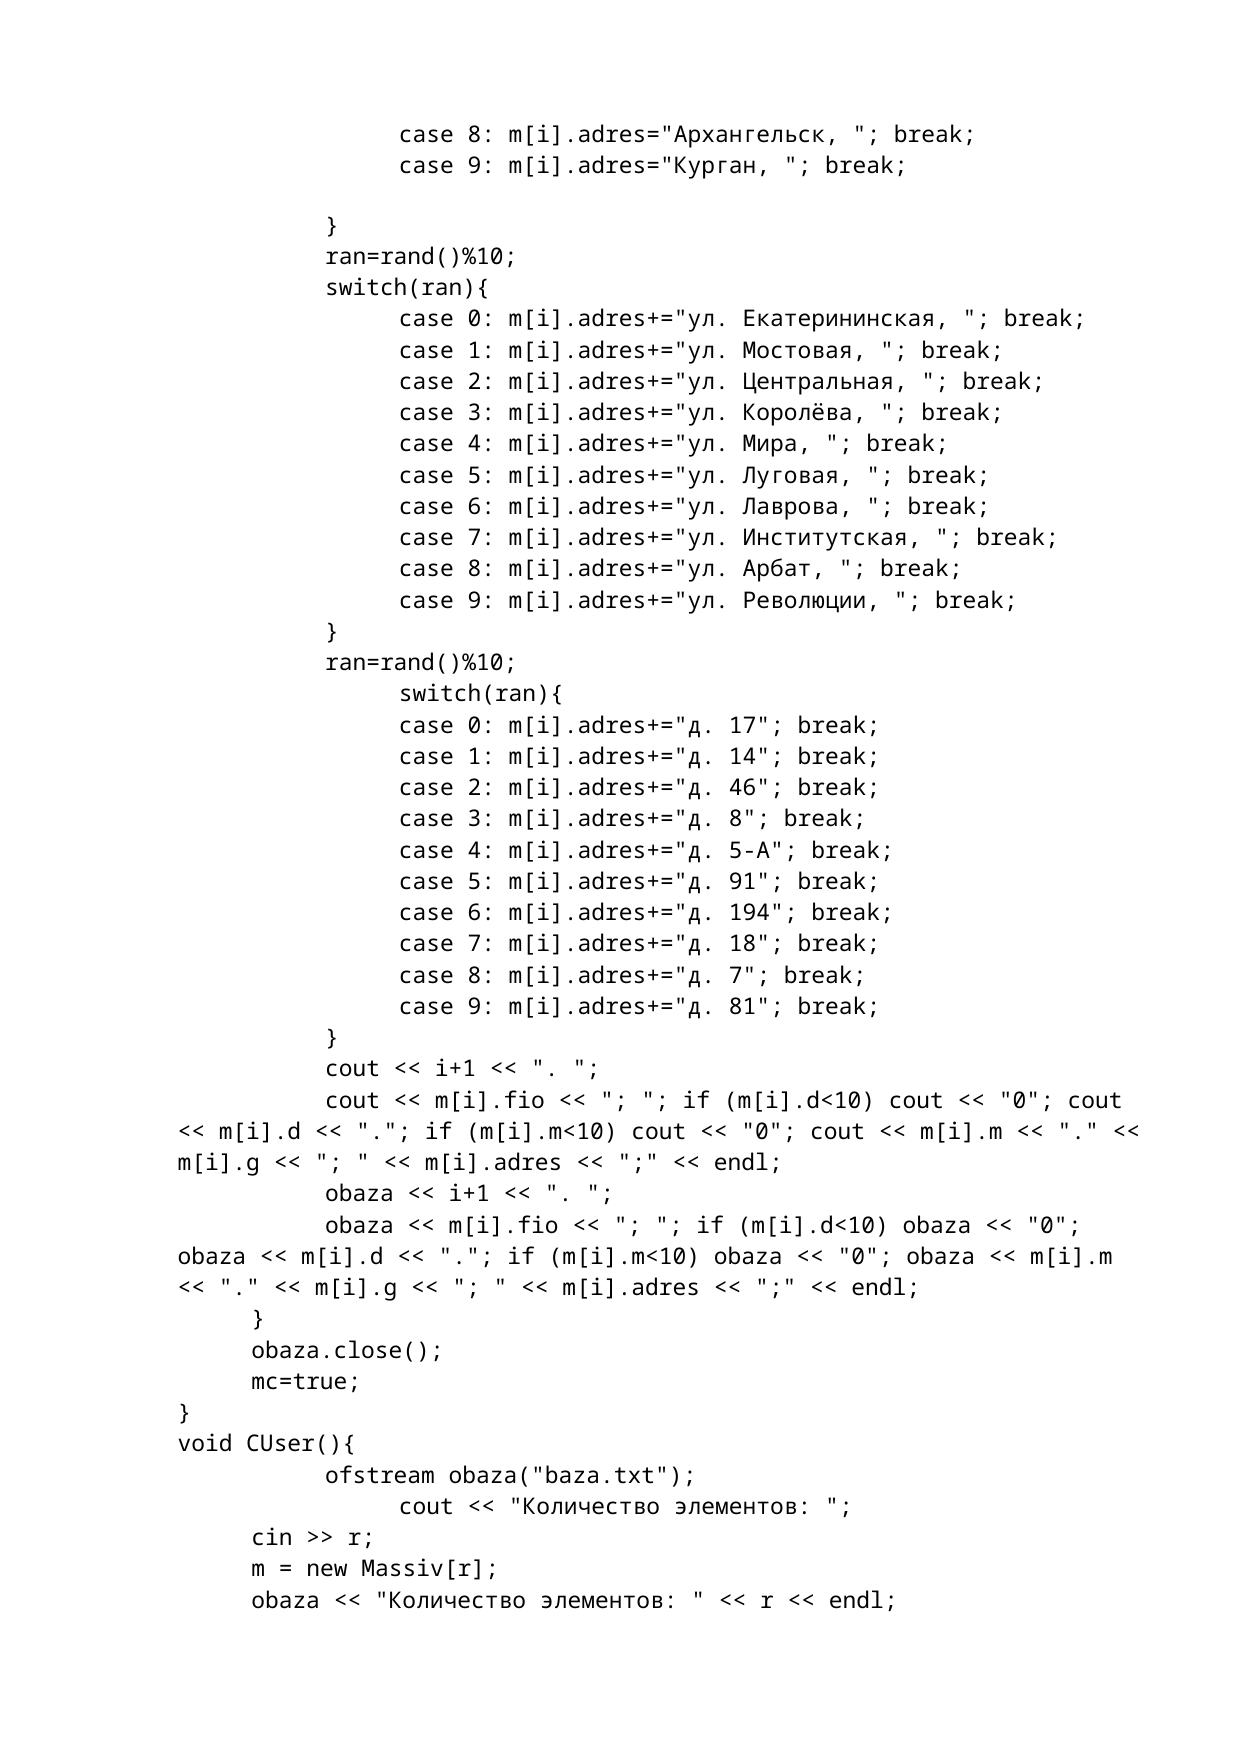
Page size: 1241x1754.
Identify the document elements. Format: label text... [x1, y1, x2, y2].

text case 4: m[i].adres+="д. 5-А"; break; [177, 834, 1152, 865]
text m = new Massiv[r]; [177, 1552, 1152, 1584]
text cin >> r; [177, 1521, 1152, 1552]
text case 6: m[i].adres+="ул. Лаврова, "; break; [177, 490, 1152, 521]
text case 2: m[i].adres+="д. 46"; break; [177, 771, 1152, 802]
text mc=true; [177, 1365, 1152, 1396]
text ran=rand()%10; [177, 646, 1152, 677]
text obaza << "Количество элементов: " << r << endl; [177, 1584, 1152, 1615]
text obaza << m[i].fio << "; "; if (m[i].d<10) obaza << "0"; obaza << m[i].d << "."; if (m[i].m<10) obaza << "0"; obaza << m[i].m << "." << m[i].g << "; " << m[i].adres << ";" << endl; [177, 1209, 1152, 1302]
text ofstream obaza("baza.txt"); [177, 1459, 1152, 1490]
text case 1: m[i].adres+="д. 14"; break; [177, 740, 1152, 771]
text cout << m[i].fio << "; "; if (m[i].d<10) cout << "0"; cout << m[i].d << "."; if (m[i].m<10) cout << "0"; cout << m[i].m << "." << m[i].g << "; " << m[i].adres << ";" << endl; [177, 1084, 1152, 1177]
text obaza.close(); [177, 1334, 1152, 1365]
text void CUser(){ [177, 1427, 1152, 1459]
text case 9: m[i].adres+="ул. Революции, "; break; [177, 584, 1152, 615]
text case 4: m[i].adres+="ул. Мира, "; break; [177, 427, 1152, 459]
text case 5: m[i].adres+="ул. Луговая, "; break; [177, 459, 1152, 490]
text } [177, 1021, 1152, 1052]
text case 8: m[i].adres+="ул. Арбат, "; break; [177, 552, 1152, 584]
text case 9: m[i].adres="Курган, "; break; [177, 149, 1152, 181]
text } [177, 1302, 1152, 1334]
text case 7: m[i].adres+="д. 18"; break; [177, 927, 1152, 959]
text cout << i+1 << ". "; [177, 1052, 1152, 1084]
text } [177, 1396, 1152, 1427]
text } [177, 209, 1152, 240]
text case 3: m[i].adres+="ул. Королёва, "; break; [177, 396, 1152, 427]
text case 6: m[i].adres+="д. 194"; break; [177, 896, 1152, 927]
text case 1: m[i].adres+="ул. Мостовая, "; break; [177, 334, 1152, 365]
text ran=rand()%10; [177, 240, 1152, 271]
text case 2: m[i].adres+="ул. Центральная, "; break; [177, 365, 1152, 396]
text case 8: m[i].adres="Архангельск, "; break; [177, 118, 1152, 149]
text } [177, 615, 1152, 646]
text case 5: m[i].adres+="д. 91"; break; [177, 865, 1152, 896]
text case 9: m[i].adres+="д. 81"; break; [177, 990, 1152, 1021]
text case 7: m[i].adres+="ул. Институтская, "; break; [177, 521, 1152, 552]
text obaza << i+1 << ". "; [177, 1177, 1152, 1209]
text cout << "Количество элементов: "; [177, 1490, 1152, 1521]
text case 3: m[i].adres+="д. 8"; break; [177, 802, 1152, 834]
text switch(ran){ [177, 677, 1152, 709]
text case 8: m[i].adres+="д. 7"; break; [177, 959, 1152, 990]
text switch(ran){ [177, 271, 1152, 302]
text case 0: m[i].adres+="д. 17"; break; [177, 709, 1152, 740]
text case 0: m[i].adres+="ул. Екатерининская, "; break; [177, 302, 1152, 334]
